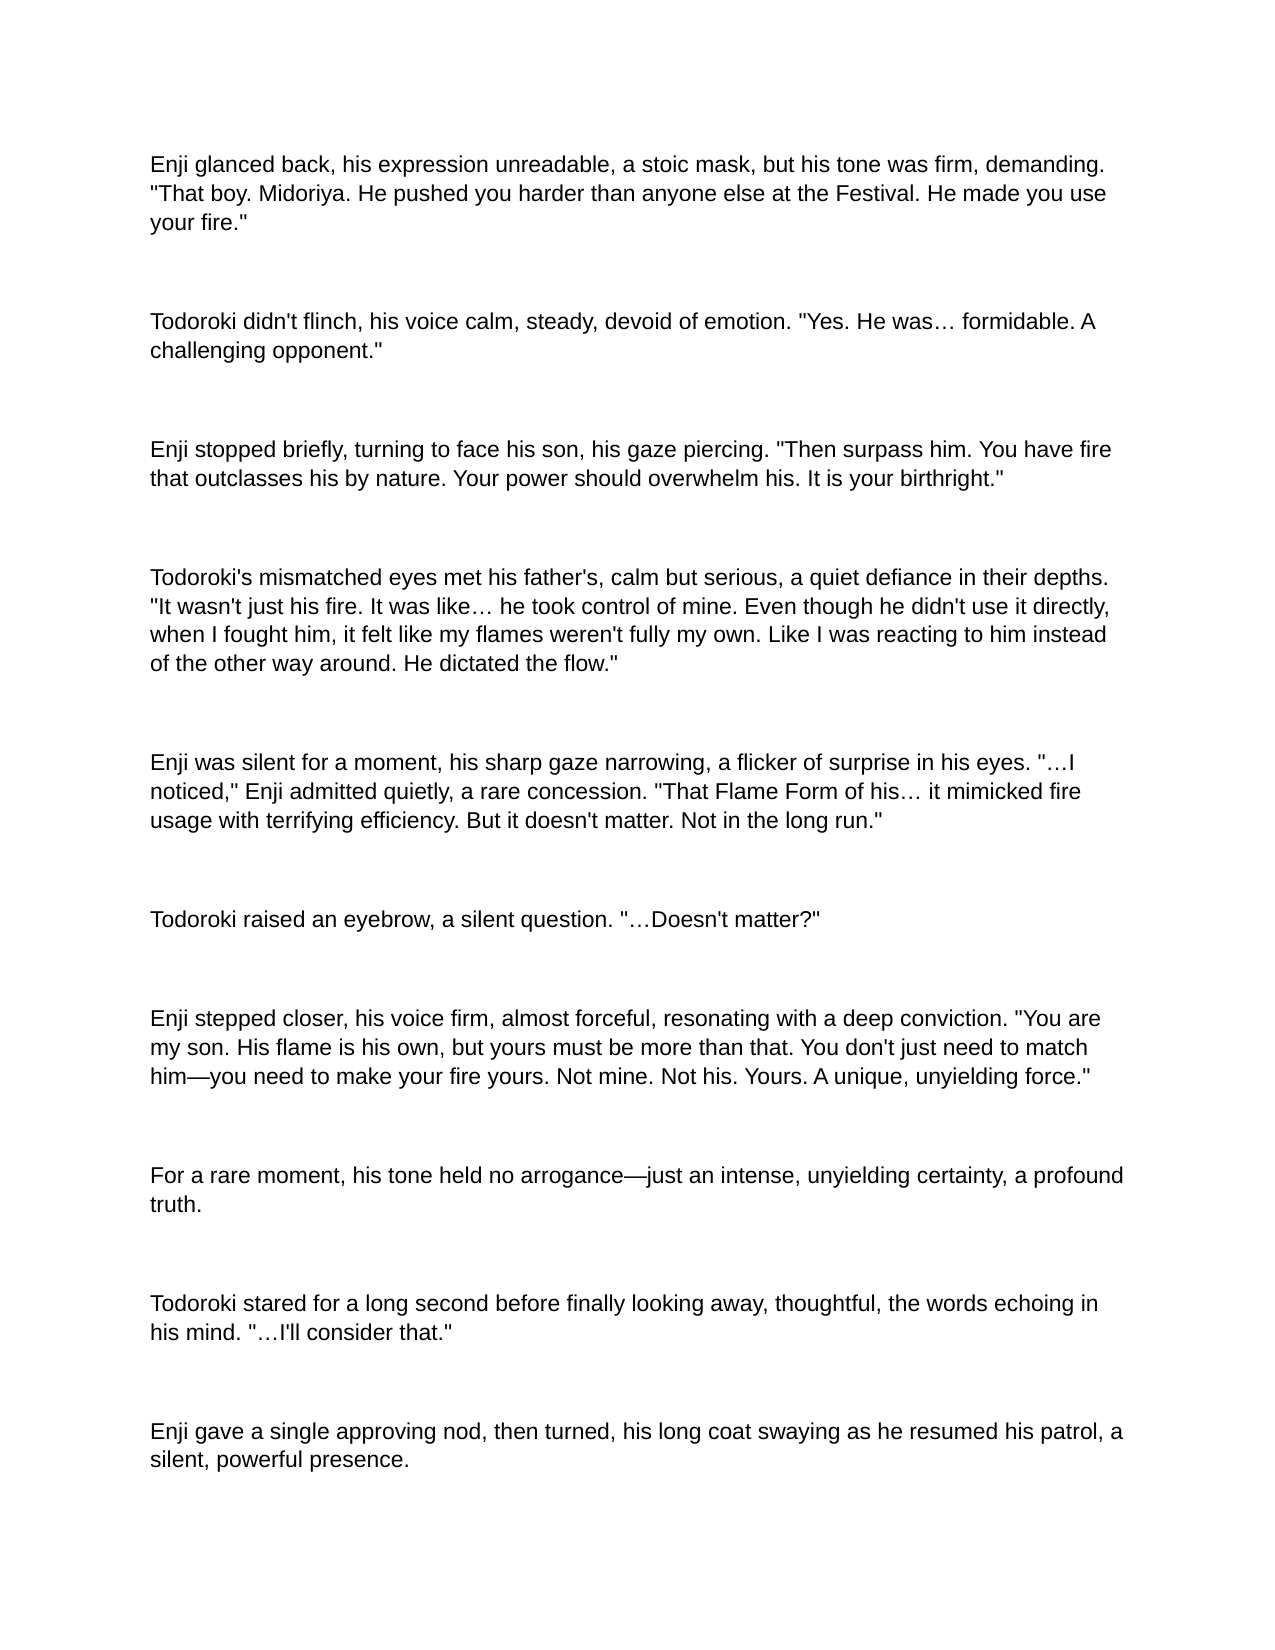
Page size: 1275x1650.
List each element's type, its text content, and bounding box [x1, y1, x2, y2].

text For a rare moment, his tone held no arrogance—just an intense, unyielding certainty, a profound truth. [150, 1160, 1125, 1218]
text Enji glanced back, his expression unreadable, a stoic mask, but his tone was firm, demanding. "That boy. Midoriya. He pushed you harder than anyone else at the Festival. He made you use your fire." [150, 150, 1125, 236]
text Todoroki's mismatched eyes met his father's, calm but serious, a quiet defiance in their depths. "It wasn't just his fire. It was like… he took control of mine. Even though he didn't use it directly, when I fought him, it felt like my flames weren't fully my own. Like I was reacting to him instead of the other way around. He dictated the flow." [150, 562, 1125, 677]
text Todoroki stared for a long second before finally looking away, thoughtful, the words echoing in his mind. "…I'll consider that." [150, 1288, 1125, 1346]
text Enji was silent for a moment, his sharp gaze narrowing, a flicker of surprise in his eyes. "…I noticed," Enji admitted quietly, a rare concession. "That Flame Form of his… it mimicked fire usage with terrifying efficiency. But it doesn't matter. Not in the long run." [150, 748, 1125, 834]
text Enji stopped briefly, turning to face his son, his gaze piercing. "Then surpass him. You have fire that outclasses his by nature. Your power should overwhelm his. It is your birthright." [150, 434, 1125, 492]
text Todoroki raised an eyebrow, a silent question. "…Doesn't matter?" [150, 904, 1125, 933]
text Todoroki didn't flinch, his voice calm, steady, devoid of emotion. "Yes. He was… formidable. A challenging opponent." [150, 307, 1125, 364]
text Enji stepped closer, his voice firm, almost forceful, resonating with a deep conviction. "You are my son. His flame is his own, but yours must be more than that. You don't just need to match him—you need to make your fire yours. Not mine. Not his. Yours. A unique, unyielding force." [150, 1004, 1125, 1090]
text Enji gave a single approving nod, then turned, his long coat swaying as he resumed his patrol, a silent, powerful presence. [150, 1416, 1125, 1474]
